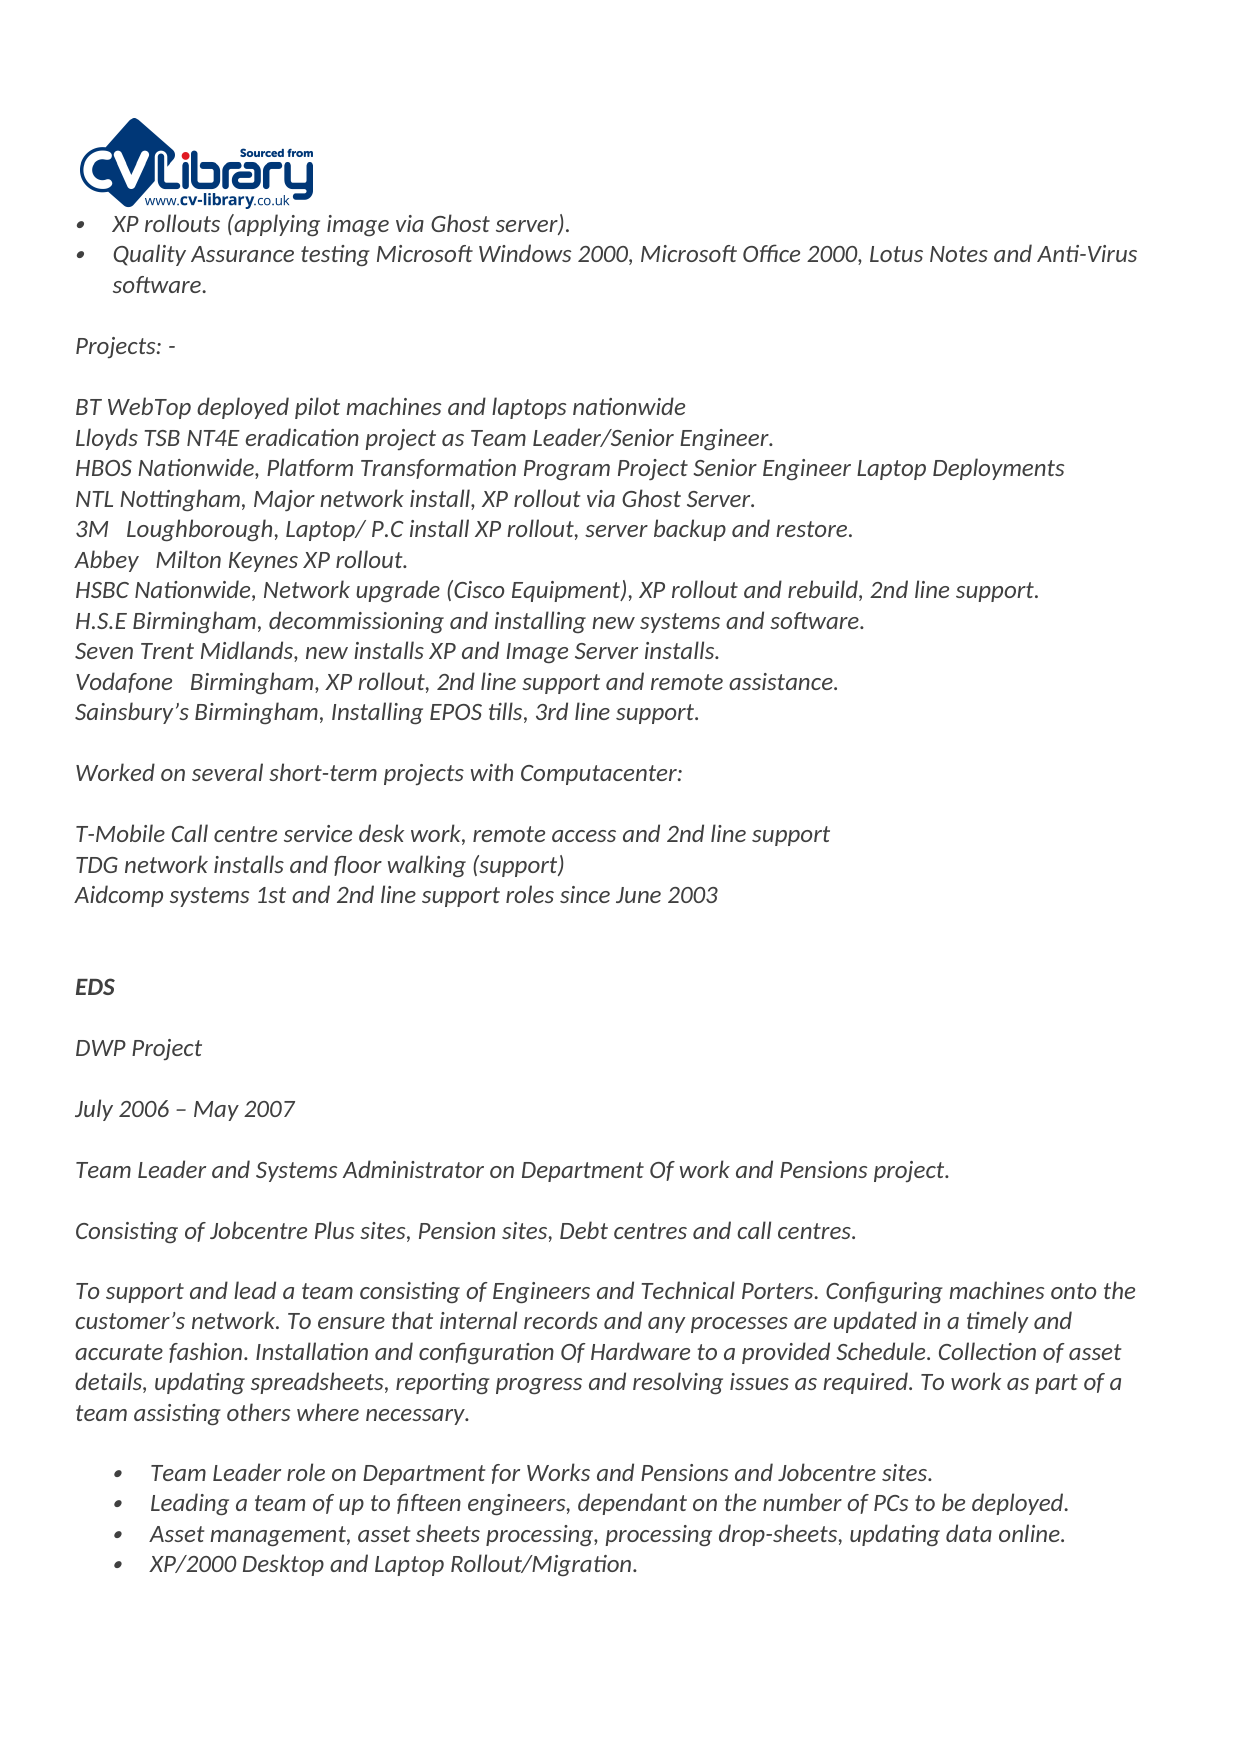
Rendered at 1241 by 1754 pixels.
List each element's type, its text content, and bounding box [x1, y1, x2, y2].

list XP/2000 Desktop and Laptop Rollout/Migration. [112, 1548, 1165, 1579]
text Seven Trent Midlands, new installs XP and Image Server installs. [75, 635, 1165, 666]
text T-Mobile Call centre service desk work, remote access and 2nd line support [75, 818, 1165, 849]
text HBOS Nationwide, Platform Transformation Program Project Senior Engineer Laptop Deployments [75, 452, 1165, 483]
text H.S.E Birmingham, decommissioning and installing new systems and software. [75, 605, 1165, 635]
text Worked on several short-term projects with Computacenter: [75, 757, 1165, 788]
text Abbey Milton Keynes XP rollout. [75, 544, 1165, 574]
picture [75, 118, 318, 209]
text HSBC Nationwide, Network upgrade (Cisco Equipment), XP rollout and rebuild, 2nd line support. [75, 574, 1165, 605]
list XP rollouts (applying image via Ghost server). [75, 208, 1165, 239]
text Sainsbury’s Birmingham, Installing EPOS tills, 3rd line support. [75, 696, 1165, 727]
text NTL Nottingham, Major network install, XP rollout via Ghost Server. [75, 483, 1165, 513]
text DWP Project [75, 1032, 1165, 1063]
list Quality Assurance testing Microsoft Windows 2000, Microsoft Office 2000, Lotus Notes and Anti-Virus software. [75, 239, 1165, 300]
text Team Leader and Systems Administrator on Department Of work and Pensions project. [75, 1154, 1165, 1185]
text Vodafone Birmingham, XP rollout, 2nd line support and remote assistance. [75, 666, 1165, 696]
text To support and lead a team consisting of Engineers and Technical Porters. Configuring machines onto the customer’s network. To ensure that internal records and any processes are updated in a timely and accurate fashion. Installation and configuration Of Hardware to a provided Schedule. Collection of asset details, updating spreadsheets, reporting progress and resolving issues as required. To work as part of a team assisting others where necessary. [75, 1275, 1165, 1428]
list Asset management, asset sheets processing, processing drop-sheets, updating data online. [112, 1518, 1165, 1548]
text Projects: - [75, 330, 1165, 361]
list Leading a team of up to fifteen engineers, dependant on the number of PCs to be deployed. [112, 1487, 1165, 1518]
text BT WebTop deployed pilot machines and laptops nationwide [75, 391, 1165, 422]
list Team Leader role on Department for Works and Pensions and Jobcentre sites. [112, 1457, 1165, 1487]
text July 2006 – May 2007 [75, 1093, 1165, 1124]
text 3M Loughborough, Laptop/ P.C install XP rollout, server backup and restore. [75, 513, 1165, 544]
text Lloyds TSB NT4E eradication project as Team Leader/Senior Engineer. [75, 422, 1165, 452]
text TDG network installs and floor walking (support) [75, 849, 1165, 879]
text EDS [75, 971, 1165, 1002]
text Consisting of Jobcentre Plus sites, Pension sites, Debt centres and call centres. [75, 1215, 1165, 1246]
text Aidcomp systems 1st and 2nd line support roles since June 2003 [75, 879, 1165, 910]
